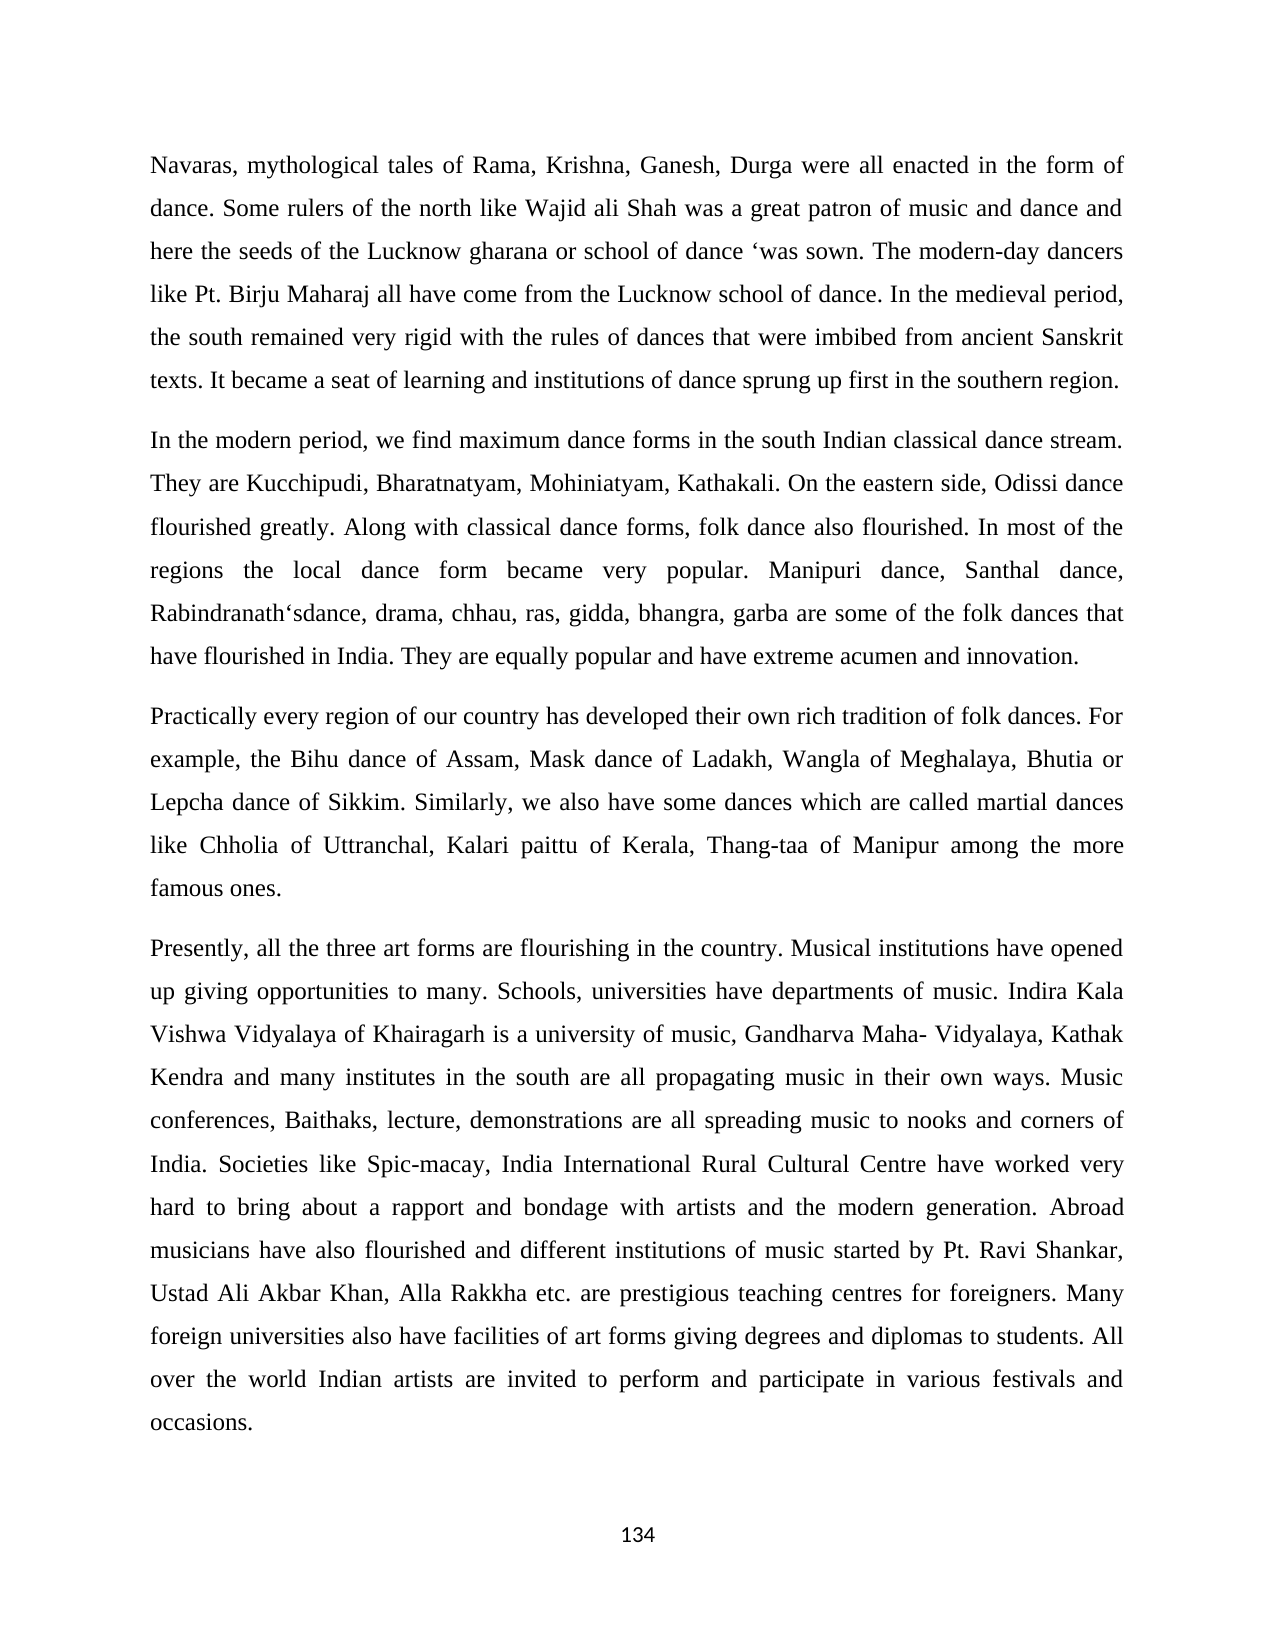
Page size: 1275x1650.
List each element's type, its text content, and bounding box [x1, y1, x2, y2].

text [150, 150, 1125, 394]
text Presently, all the three art forms are flourishing in the country. Musical institutions have opened up giving opportunities to many. Schools, universities have departments of music. Indira Kala Vishwa Vidyalaya of Khairagarh is a university of music, Gandharva Maha- Vidyalaya, Kathak Kendra and many institutes in the south are all propagating music in their own ways. Music conferences, Baithaks, lecture, demonstrations are all spreading music to nooks and corners of India. Societies like Spic-macay, India International Rural Cultural Centre have worked very hard to bring about a rapport and bondage with artists and the modern generation. Abroad musicians have also flourished and different institutions of music started by Pt. Ravi Shankar, Ustad Ali Akbar Khan, Alla Rakkha etc. are prestigious teaching centres for foreigners. Many foreign universities also have facilities of art forms giving degrees and diplomas to students. All over the world Indian artists are invited to perform and participate in various festivals and occasions. [150, 933, 1125, 1436]
text Practically every region of our country has developed their own rich tradition of folk dances. For example, the Bihu dance of Assam, Mask dance of Ladakh, Wangla of Meghalaya, Bhutia or Lepcha dance of Sikkim. Similarly, we also have some dances which are called martial dances like Chholia of Uttranchal, Kalari paittu of Kerala, Thang-taa of Manipur among the more famous ones. [150, 701, 1125, 902]
text In the modern period, we find maximum dance forms in the south Indian classical dance stream. They are Kucchipudi, Bharatnatyam, Mohiniatyam, Kathakali. On the eastern side, Odissi dance flourished greatly. Along with classical dance forms, folk dance also flourished. In most of the regions the local dance form became very popular. Manipuri dance, Santhal dance, Rabindranath‘sdance, drama, chhau, ras, gidda, bhangra, garba are some of the folk dances that have flourished in India. They are equally popular and have extreme acumen and innovation. [150, 425, 1125, 670]
